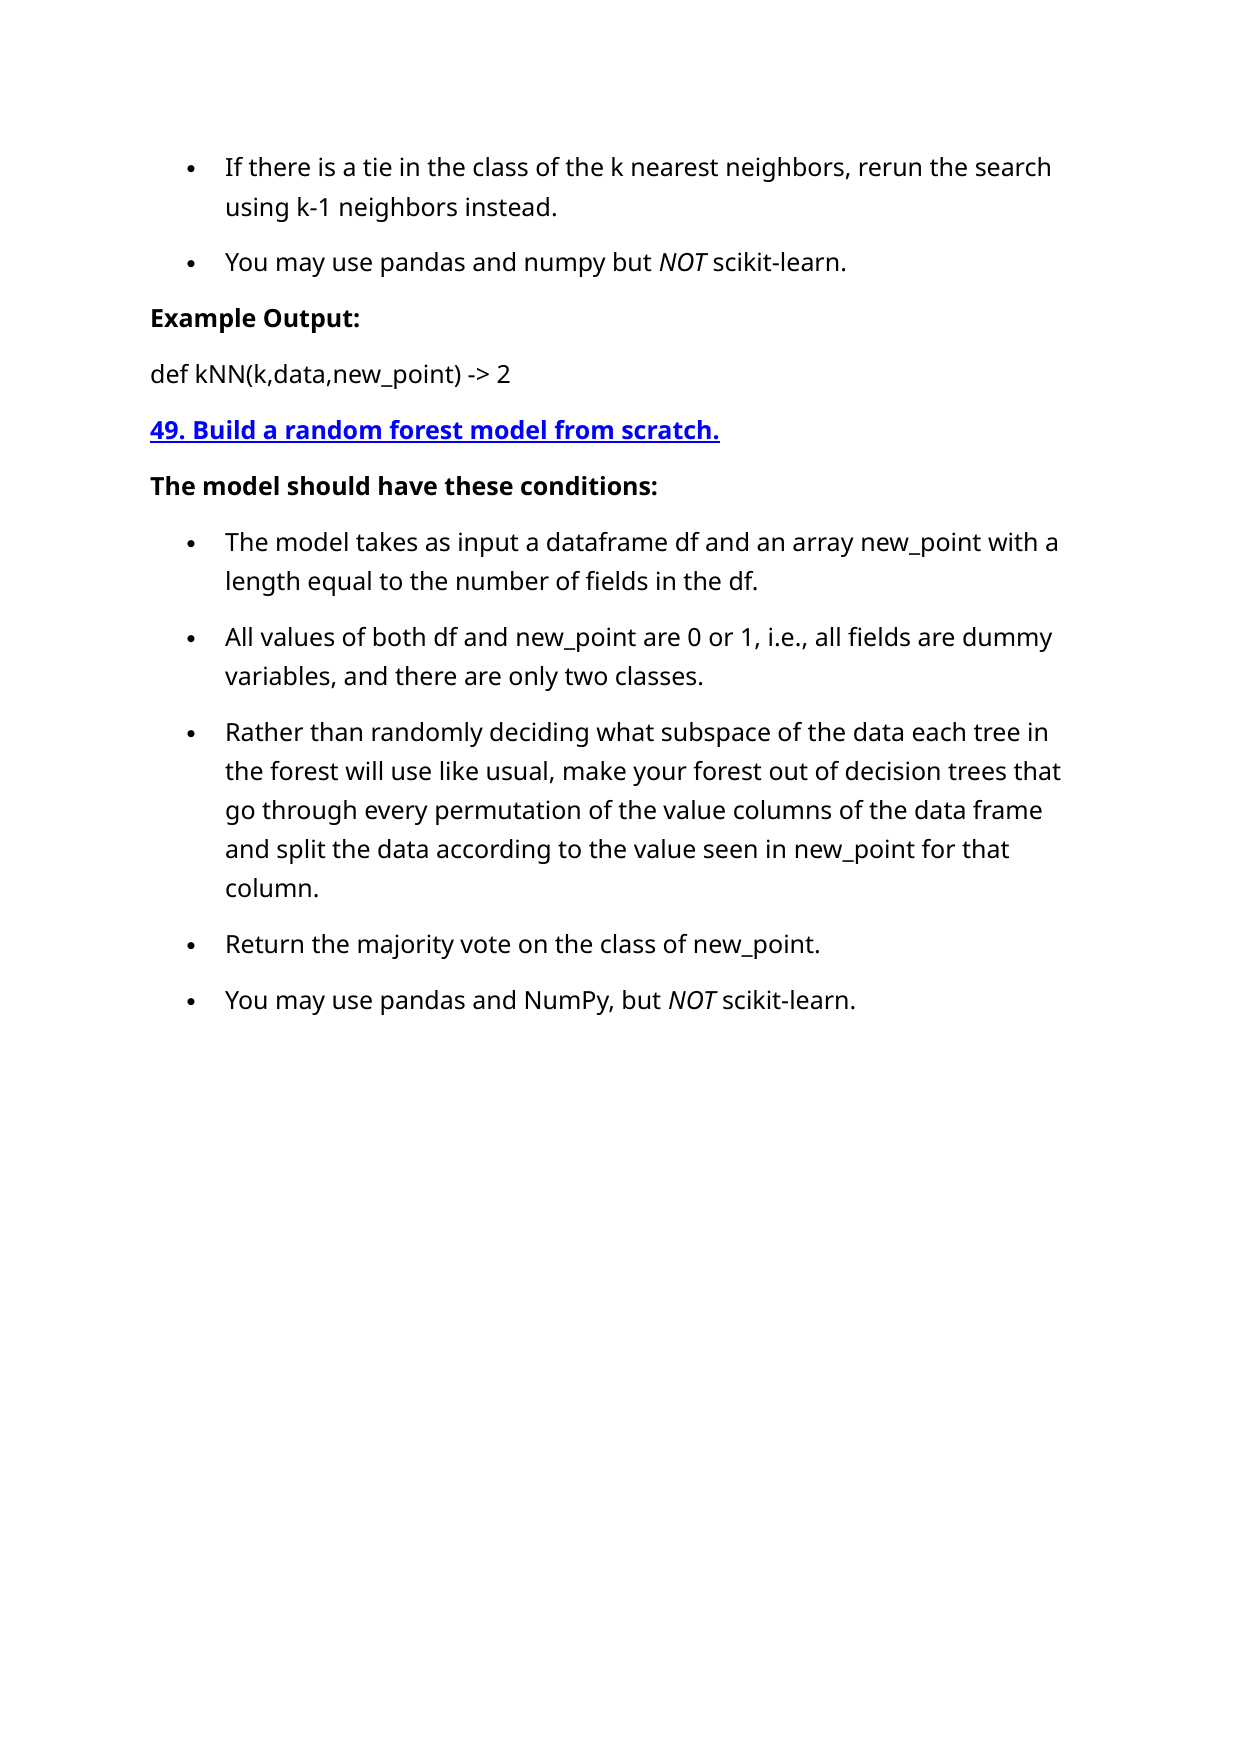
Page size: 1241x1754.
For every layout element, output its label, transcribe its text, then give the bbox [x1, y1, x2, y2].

list You may use pandas and numpy but NOT scikit-learn. [187, 245, 1090, 279]
text The model should have these conditions: [150, 468, 1090, 502]
list You may use pandas and NumPy, but NOT scikit-learn. [187, 982, 1090, 1017]
list Rather than randomly deciding what subspace of the data each tree in the forest will use like usual, make your forest out of decision trees that go through every permutation of the value columns of the data frame and split the data according to the value seen in new_point for that column. [187, 714, 1090, 905]
text 49. Build a random forest model from scratch. [150, 412, 1090, 447]
text def kNN(k,data,new_point) -> 2 [150, 357, 1090, 391]
list If there is a tie in the class of the k nearest neighbors, rerun the search using k-1 neighbors instead. [187, 150, 1090, 223]
list All values of both df and new_point are 0 or 1, i.e., all fields are dummy variables, and there are only two classes. [187, 619, 1090, 692]
list The model takes as input a dataframe df and an array new_point with a length equal to the number of fields in the df. [187, 524, 1090, 597]
list Return the majority vote on the class of new_point. [187, 927, 1090, 961]
text Example Output: [150, 301, 1090, 335]
